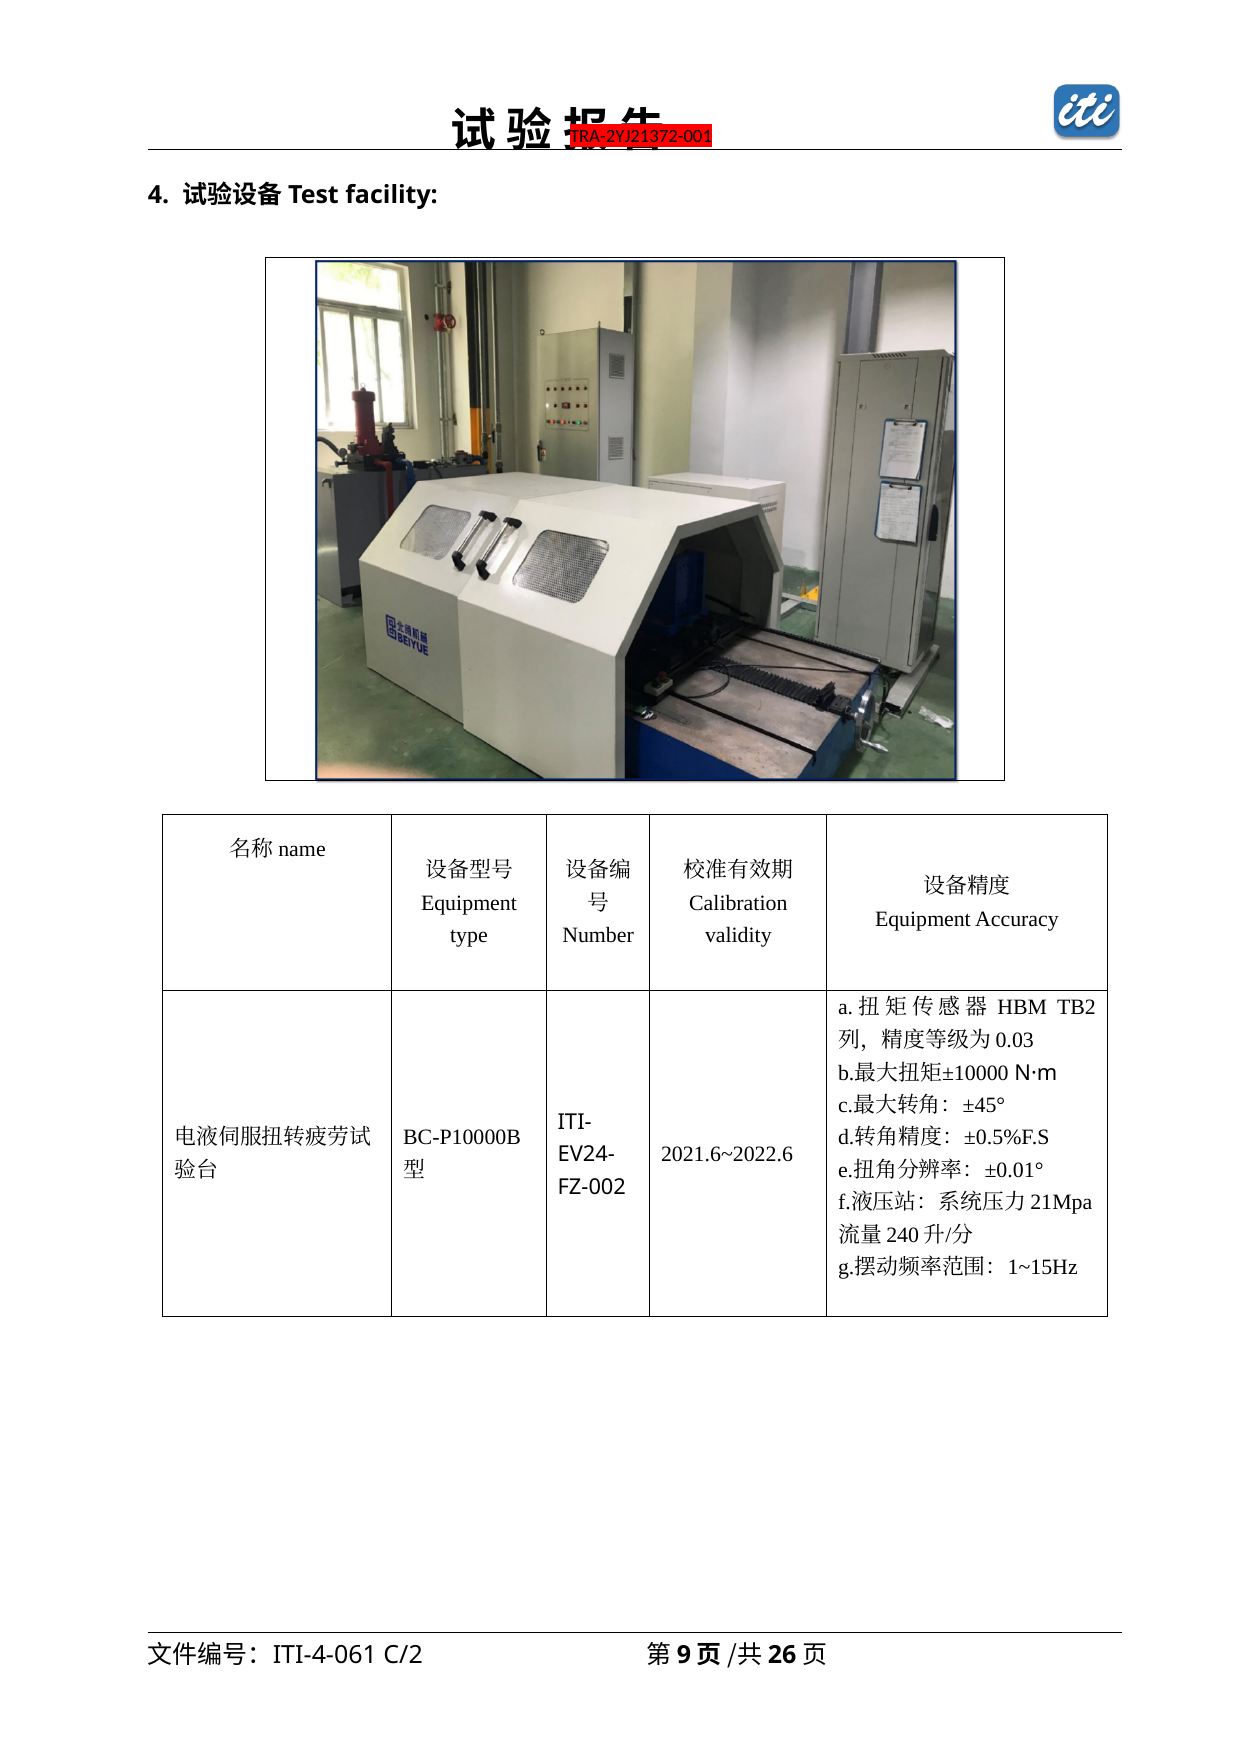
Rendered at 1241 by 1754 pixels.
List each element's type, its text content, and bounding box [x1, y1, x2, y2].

text 4. 试验设备 Test facility: [148, 160, 1122, 225]
table_header 设备型号 Equipment type [392, 815, 546, 990]
table_cell ITI-EV24-FZ-002 [547, 991, 649, 1316]
table_cell 2021.6~2022.6 [650, 991, 826, 1316]
picture [313, 781, 961, 785]
table_header [266, 258, 1004, 780]
table_cell a.扭矩传感器HBM TB2列，精度等级为0.03 b.最大扭矩±10000 N·m c.最大转角：±45° d.转角精度：±0.5%F.S e.扭角分辨率：±0.01° f.液压站：系统压力21Mpa流量240升/分 g.摆动频率范围：1~15Hz [827, 991, 1107, 1316]
table_cell BC-P10000B型 [392, 991, 546, 1316]
table_header 设备精度 Equipment Accuracy [827, 815, 1107, 990]
table_cell 电液伺服扭转疲劳试验台 [163, 991, 391, 1316]
picture [1050, 83, 1123, 143]
table_header 名称 name [163, 815, 391, 990]
table_header 设备编号 Number [547, 815, 649, 990]
table_header 校准有效期 Calibration validity [650, 815, 826, 990]
